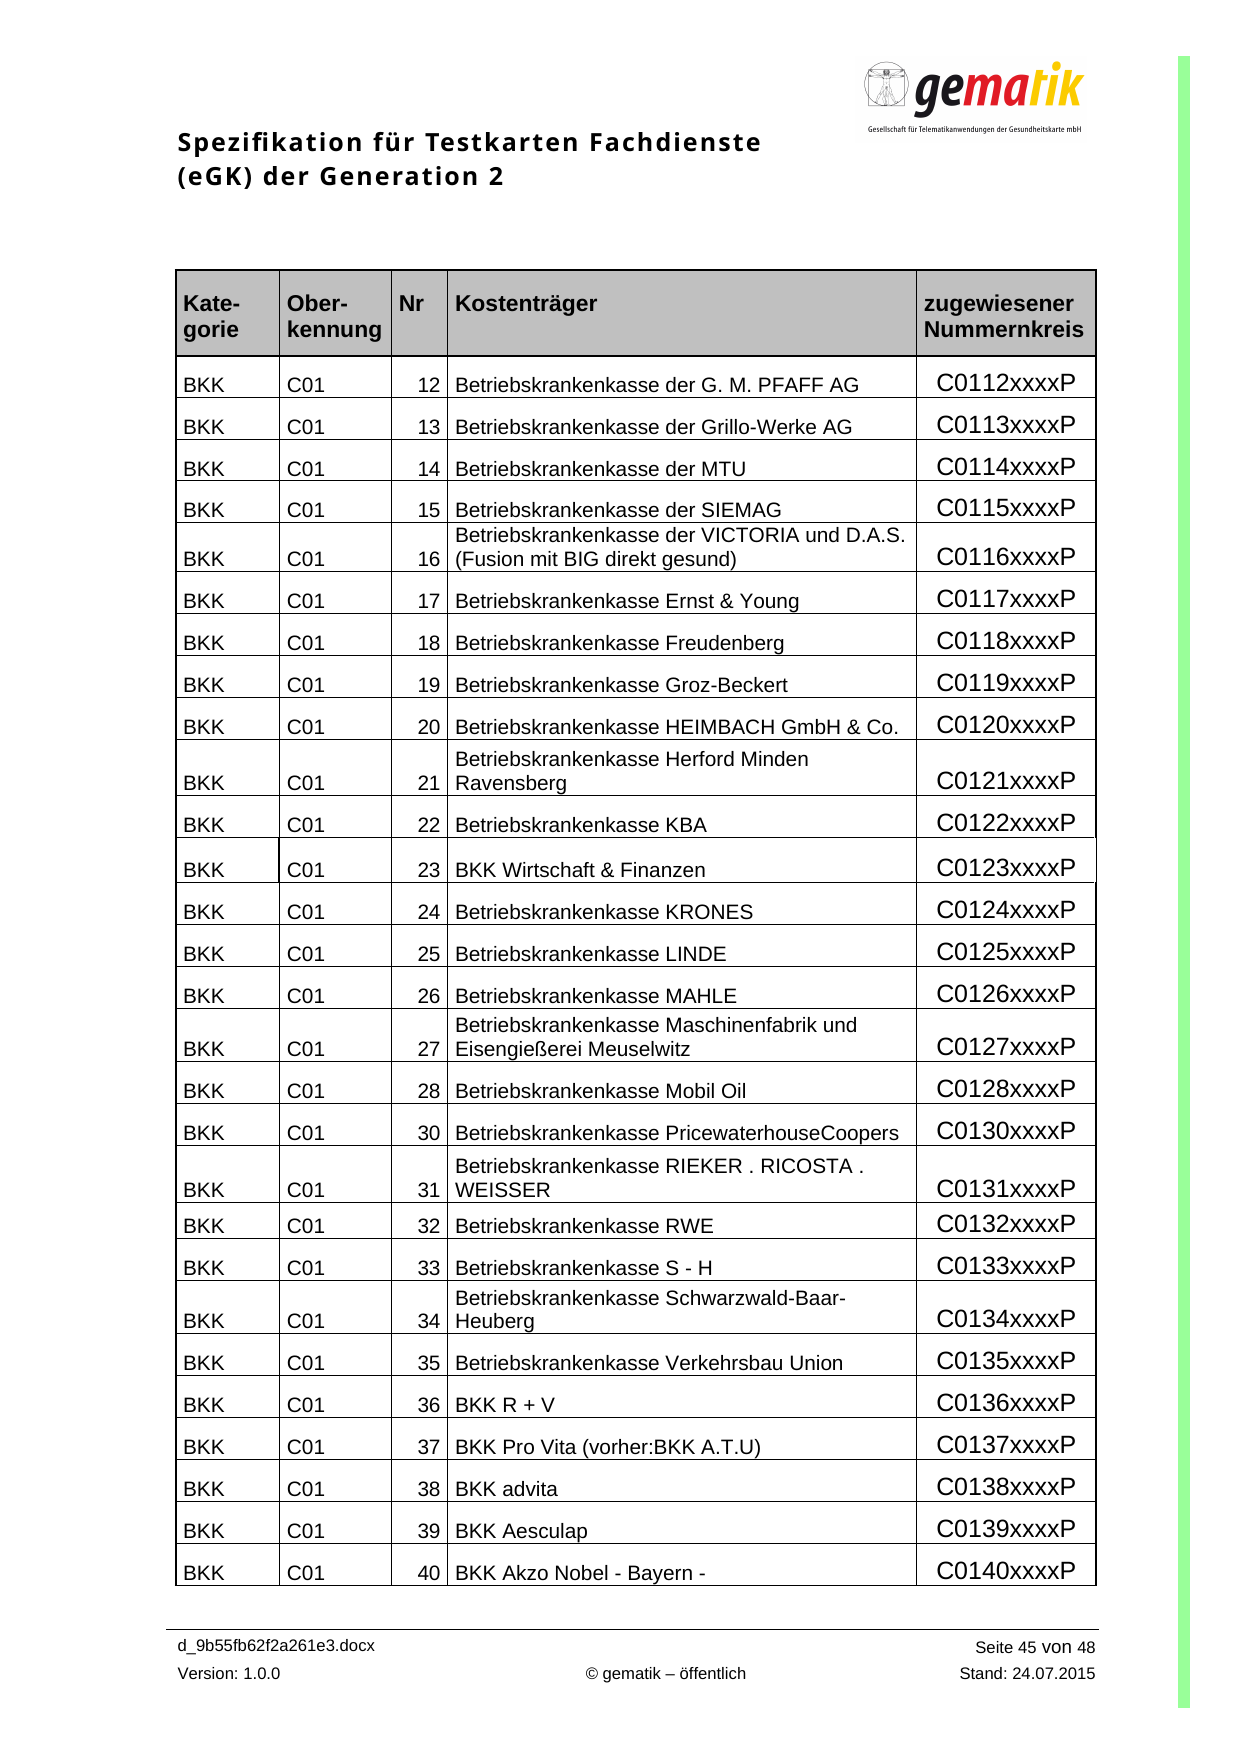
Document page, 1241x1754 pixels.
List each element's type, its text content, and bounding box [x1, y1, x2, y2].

table_cell C01 [280, 1062, 391, 1103]
table_cell Betriebskrankenkasse KRONES [448, 883, 916, 924]
table_cell Betriebskrankenkasse MAHLE [448, 967, 916, 1008]
table_cell 34 [392, 1281, 447, 1333]
table_cell BKK advita [448, 1460, 916, 1501]
table_cell C01 [280, 523, 391, 571]
table_cell Betriebskrankenkasse der MTU [448, 440, 916, 480]
table_cell 26 [392, 967, 447, 1008]
table_cell C01 [280, 796, 391, 837]
table_cell BKK [177, 523, 279, 571]
table_cell 16 [392, 523, 447, 571]
table_cell Betriebskrankenkasse Herford Minden Ravensberg [448, 740, 916, 795]
table_cell BKK [177, 796, 279, 837]
table_cell 37 [392, 1418, 447, 1459]
table_cell 15 [392, 481, 447, 522]
table_cell 12 [392, 357, 447, 397]
table_cell C0115xxxxP [917, 481, 1095, 522]
table_cell C01 [280, 1281, 391, 1333]
table_cell 22 [392, 796, 447, 837]
table_cell C0120xxxxP [917, 698, 1095, 739]
table_cell C01 [280, 1376, 391, 1417]
table_cell BKK [177, 1418, 279, 1459]
table_cell Betriebskrankenkasse der G. M. PFAFF AG [448, 357, 916, 397]
table_cell BKK [177, 838, 278, 882]
table_cell C01 [280, 614, 391, 655]
table_cell Betriebskrankenkasse PricewaterhouseCoopers [448, 1104, 916, 1144]
table_header Ober-kennung [280, 271, 391, 355]
table_cell C01 [280, 967, 391, 1008]
table_header Nr [392, 271, 447, 355]
table_cell Betriebskrankenkasse Maschinenfabrik und Eisengießerei Meuselwitz [448, 1009, 916, 1061]
table_cell BKK [177, 1460, 279, 1501]
table_cell 23 [392, 838, 447, 882]
table_cell C0112xxxxP [917, 357, 1095, 397]
table_cell C0123xxxxP [917, 837, 1096, 882]
table_cell Betriebskrankenkasse Verkehrsbau Union [448, 1334, 916, 1375]
table_cell 21 [392, 740, 447, 795]
table_header zugewiesener Nummernkreis [917, 271, 1095, 355]
table_cell BKK [177, 1544, 279, 1584]
table_cell BKK [177, 357, 279, 397]
table_cell 24 [392, 883, 447, 924]
table_cell C01 [280, 572, 391, 613]
table_header Kostenträger [448, 271, 916, 355]
table_cell C0126xxxxP [917, 967, 1095, 1008]
table_cell C01 [280, 1203, 391, 1238]
table_cell C0136xxxxP [917, 1376, 1095, 1417]
table_cell 14 [392, 440, 447, 480]
table_cell C01 [280, 1334, 391, 1375]
table_cell BKK [177, 1062, 279, 1103]
table_cell 35 [392, 1334, 447, 1375]
table_cell 18 [392, 614, 447, 655]
table_cell C0139xxxxP [917, 1502, 1095, 1543]
table_cell BKK [177, 1203, 279, 1238]
table_cell BKK [177, 967, 279, 1008]
table_cell C0132xxxxP [917, 1203, 1095, 1238]
table_cell C0135xxxxP [917, 1334, 1095, 1375]
table_cell C01 [280, 1104, 391, 1144]
table_cell BKK [177, 883, 279, 924]
table_cell C01 [280, 925, 391, 966]
table_cell Betriebskrankenkasse S - H [448, 1239, 916, 1280]
table_cell C0116xxxxP [917, 523, 1095, 571]
table_cell C0114xxxxP [917, 440, 1095, 480]
table_cell BKK [177, 481, 279, 522]
table_cell Betriebskrankenkasse Freudenberg [448, 614, 916, 655]
table_cell 30 [392, 1104, 447, 1144]
table_cell C0118xxxxP [917, 614, 1095, 655]
table_cell C0131xxxxP [917, 1146, 1095, 1202]
table_cell C0137xxxxP [917, 1418, 1095, 1459]
table_cell C01 [280, 481, 391, 522]
table_cell BKK [177, 614, 279, 655]
table_cell C0125xxxxP [917, 925, 1095, 966]
table_cell Betriebskrankenkasse der Grillo-Werke AG [448, 398, 916, 438]
table_cell C0128xxxxP [917, 1062, 1095, 1103]
table_cell C01 [280, 883, 391, 924]
table_cell 32 [392, 1203, 447, 1238]
table_cell C0140xxxxP [917, 1544, 1095, 1584]
table_cell BKK Akzo Nobel - Bayern - [448, 1544, 916, 1584]
table_cell BKK [177, 440, 279, 480]
table_cell C01 [280, 838, 391, 882]
table_cell C01 [280, 1502, 391, 1543]
table_cell C01 [280, 1418, 391, 1459]
table_cell BKK Pro Vita (vorher:BKK A.T.U) [448, 1418, 916, 1459]
table_cell C01 [280, 740, 391, 795]
table_cell C01 [280, 398, 391, 438]
table_cell BKK [177, 1146, 279, 1202]
table_cell C01 [280, 357, 391, 397]
table_cell BKK [177, 1009, 279, 1061]
table_cell C0121xxxxP [917, 740, 1095, 795]
table_cell BKK [177, 1376, 279, 1417]
table_cell Betriebskrankenkasse Mobil Oil [448, 1062, 916, 1103]
table_cell 38 [392, 1460, 447, 1501]
table_cell BKK [177, 1239, 279, 1280]
table_cell 28 [392, 1062, 447, 1103]
table_cell 19 [392, 656, 447, 697]
picture [855, 56, 1087, 143]
table_cell BKK [177, 925, 279, 966]
table_cell C0138xxxxP [917, 1460, 1095, 1501]
table_cell Betriebskrankenkasse Groz-Beckert [448, 656, 916, 697]
table_cell BKK Wirtschaft & Finanzen [448, 838, 916, 882]
table_cell C01 [280, 440, 391, 480]
table_cell BKK [177, 740, 279, 795]
table_cell C0130xxxxP [917, 1104, 1095, 1144]
table_cell 25 [392, 925, 447, 966]
table_cell Betriebskrankenkasse KBA [448, 796, 916, 837]
table_cell BKK [177, 698, 279, 739]
table_cell Betriebskrankenkasse Schwarzwald-Baar-Heuberg [448, 1281, 916, 1333]
table_cell BKK [177, 1281, 279, 1333]
table_cell 13 [392, 398, 447, 438]
table_cell 20 [392, 698, 447, 739]
table_cell BKK [177, 1502, 279, 1543]
table_header Kate-gorie [177, 271, 279, 355]
table_cell 33 [392, 1239, 447, 1280]
table_cell Betriebskrankenkasse HEIMBACH GmbH & Co. [448, 698, 916, 739]
table_cell C0119xxxxP [917, 656, 1095, 697]
table_cell BKK R + V [448, 1376, 916, 1417]
table_cell BKK Aesculap [448, 1502, 916, 1543]
table_cell C01 [280, 656, 391, 697]
table_cell C01 [280, 1460, 391, 1501]
table_cell 39 [392, 1502, 447, 1543]
table_cell 27 [392, 1009, 447, 1061]
table_cell Betriebskrankenkasse der SIEMAG [448, 481, 916, 522]
table_cell BKK [177, 572, 279, 613]
table_cell C0127xxxxP [917, 1009, 1095, 1061]
table_cell C0117xxxxP [917, 572, 1095, 613]
table_cell Betriebskrankenkasse LINDE [448, 925, 916, 966]
table_cell C01 [280, 698, 391, 739]
table_cell C0113xxxxP [917, 398, 1095, 438]
table_cell BKK [177, 656, 279, 697]
table_cell Betriebskrankenkasse RIEKER . RICOSTA . WEISSER [448, 1146, 916, 1202]
table_cell 17 [392, 572, 447, 613]
table_cell Betriebskrankenkasse der VICTORIA und D.A.S.(Fusion mit BIG direkt gesund) [448, 523, 916, 571]
table_cell C01 [280, 1544, 391, 1584]
table_cell 31 [392, 1146, 447, 1202]
table_cell 36 [392, 1376, 447, 1417]
table_cell Betriebskrankenkasse Ernst & Young [448, 572, 916, 613]
table_cell C0133xxxxP [917, 1239, 1095, 1280]
table_cell Betriebskrankenkasse RWE [448, 1203, 916, 1238]
table_cell C01 [280, 1146, 391, 1202]
table_cell C01 [280, 1009, 391, 1061]
table_cell C01 [280, 1239, 391, 1280]
table_cell C0124xxxxP [917, 882, 1095, 924]
table_cell C0134xxxxP [917, 1281, 1095, 1333]
table_cell BKK [177, 398, 279, 438]
table_cell 40 [392, 1544, 447, 1584]
table_cell BKK [177, 1104, 279, 1144]
table_cell C0122xxxxP [917, 796, 1095, 837]
table_cell BKK [177, 1334, 279, 1375]
